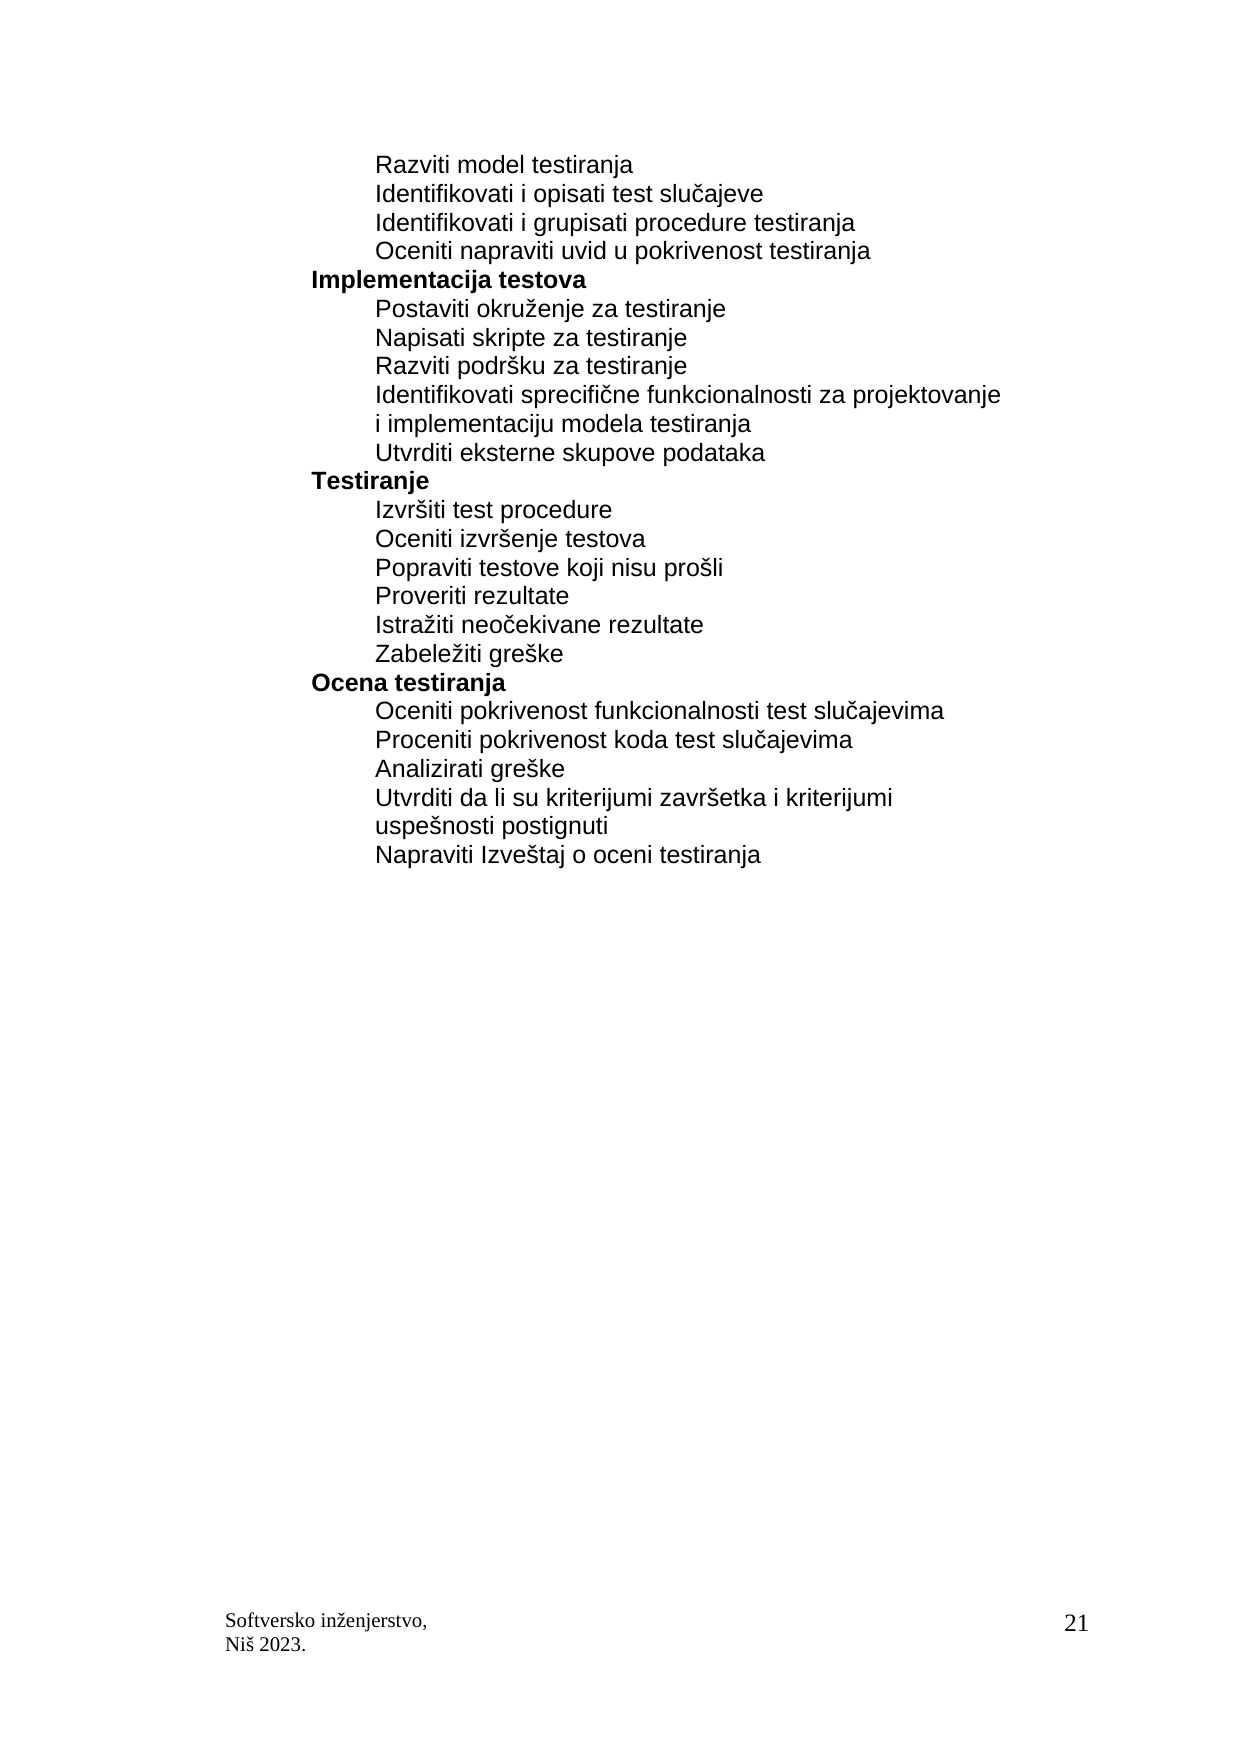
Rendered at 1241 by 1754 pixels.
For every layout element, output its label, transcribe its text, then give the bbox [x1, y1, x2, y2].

table_cell Identifikovati sprecifične funkcionalnosti za projektovanje i implementaciju modela testiranja [300, 380, 1020, 437]
table_cell Implementacija testova [300, 265, 1020, 294]
table_cell Utvrditi eksterne skupove podataka [300, 438, 1020, 466]
table_cell Utvrditi da li su kriterijumi završetka i kriterijumi uspešnosti postignuti [300, 783, 1020, 840]
table_cell Testiranje [300, 466, 1020, 495]
table_cell Identifikovati i grupisati procedure testiranja [300, 208, 1020, 236]
table_cell Napisati skripte za testiranje [300, 323, 1020, 351]
table_cell Izvršiti test procedure [300, 495, 1020, 524]
table_cell Proceniti pokrivenost koda test slučajevima [300, 725, 1020, 754]
table_cell Istražiti neočekivane rezultate [300, 610, 1020, 639]
table_cell Analizirati greške [300, 754, 1020, 782]
table_cell Popraviti testove koji nisu prošli [300, 553, 1020, 581]
table_cell Oceniti pokrivenost funkcionalnosti test slučajevima [300, 696, 1020, 725]
table_cell Razviti model testiranja [300, 150, 1020, 179]
table_cell Ocena testiranja [300, 668, 1020, 696]
table_cell Napraviti Izveštaj o oceni testiranja [300, 840, 1020, 869]
table_cell Zabeležiti greške [300, 639, 1020, 667]
table_cell Identifikovati i opisati test slučajeve [300, 179, 1020, 207]
table_cell Proveriti rezultate [300, 581, 1020, 610]
table_cell Razviti podršku za testiranje [300, 351, 1020, 380]
table_cell Postaviti okruženje za testiranje [300, 294, 1020, 322]
table_cell Oceniti izvršenje testova [300, 524, 1020, 552]
table_cell Oceniti napraviti uvid u pokrivenost testiranja [300, 236, 1020, 265]
